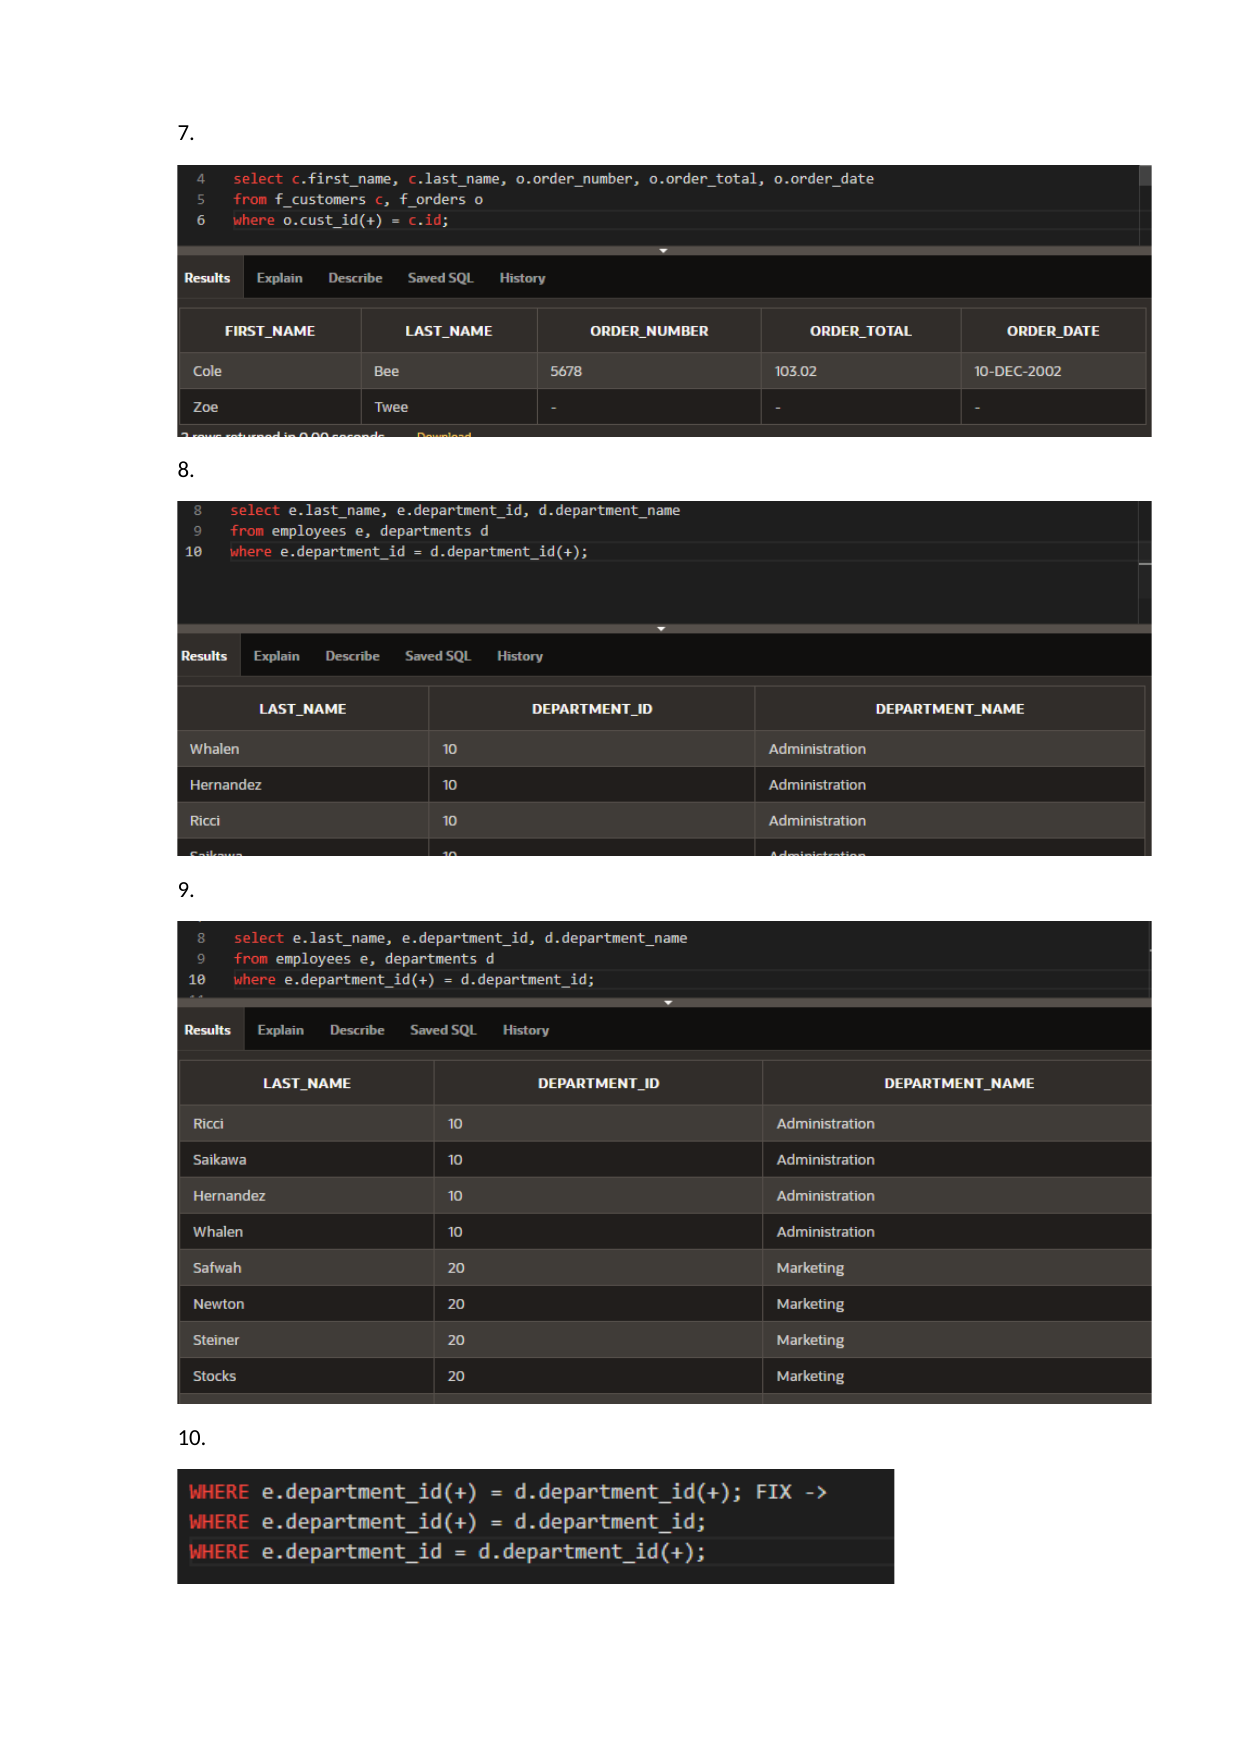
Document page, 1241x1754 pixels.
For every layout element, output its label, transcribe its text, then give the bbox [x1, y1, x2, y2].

picture [177, 501, 1152, 856]
text 8. [177, 455, 1152, 483]
picture [177, 921, 1152, 1404]
picture [177, 1469, 895, 1584]
picture [177, 165, 1152, 437]
text 7. [177, 118, 1152, 146]
text 9. [177, 875, 1152, 903]
text 10. [177, 1423, 1152, 1451]
